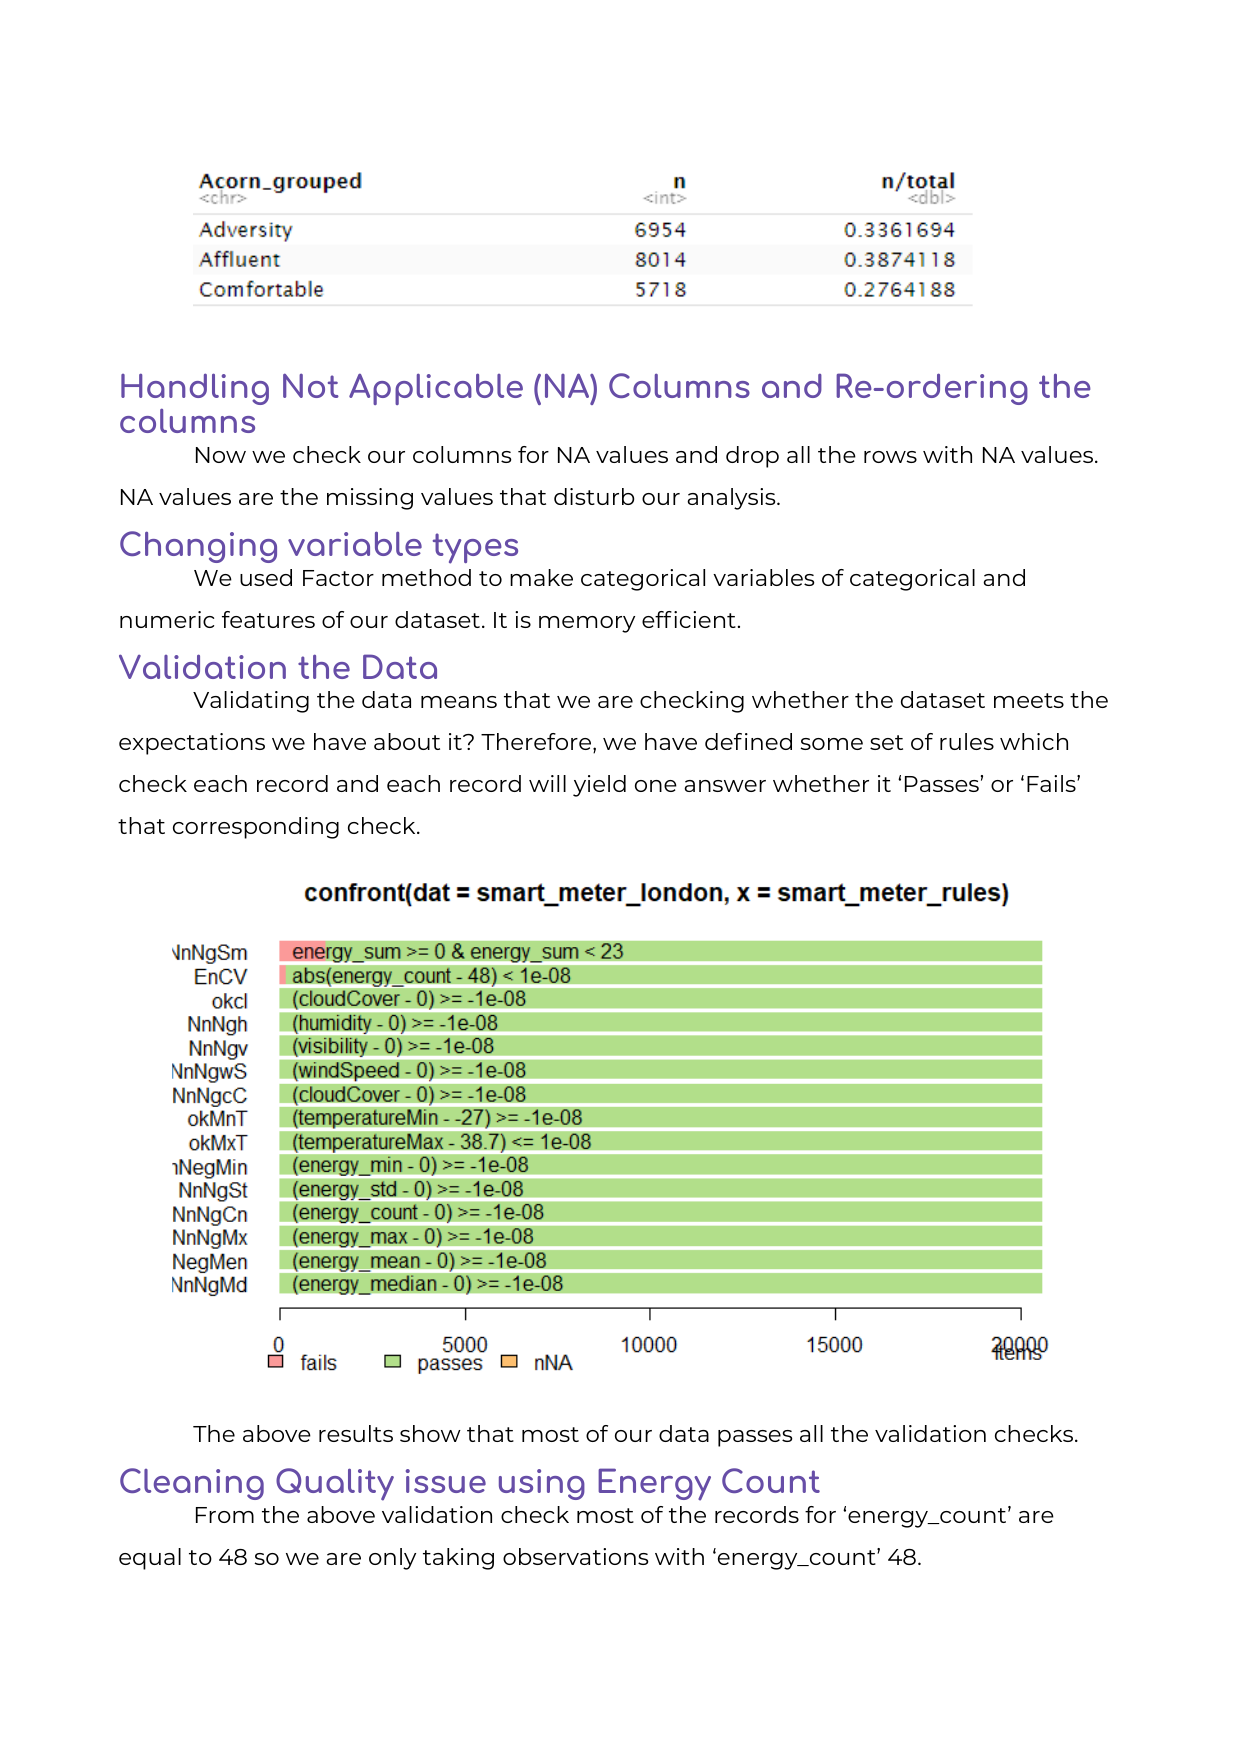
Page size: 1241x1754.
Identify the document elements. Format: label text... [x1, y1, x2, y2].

text From the above validation check most of the records for ‘energy_count’ are equal to 48 so we are only taking observations with ‘energy_count’ 48. [118, 1501, 1122, 1571]
text The above results show that most of our data passes all the validation checks. [118, 1420, 1122, 1448]
text Now we check our columns for NA values and drop all the rows with NA values. NA values are the missing values that disturb our analysis. [118, 441, 1122, 511]
picture [172, 854, 1068, 1406]
subtitle Validation the Data [118, 652, 1122, 687]
picture [193, 168, 973, 311]
subtitle Handling Not Applicable (NA) Columns and Re-ordering the columns [118, 371, 1122, 441]
text We used Factor method to make categorical variables of categorical and numeric features of our dataset. It is memory efficient. [118, 564, 1122, 634]
subtitle Changing variable types [118, 529, 1122, 564]
text Validating the data means that we are checking whether the dataset meets the expectations we have about it? Therefore, we have defined some set of rules which check each record and each record will yield one answer whether it ‘Passes’ or ‘Fails’ that corresponding check. [118, 687, 1122, 840]
subtitle Cleaning Quality issue using Energy Count [118, 1466, 1122, 1501]
